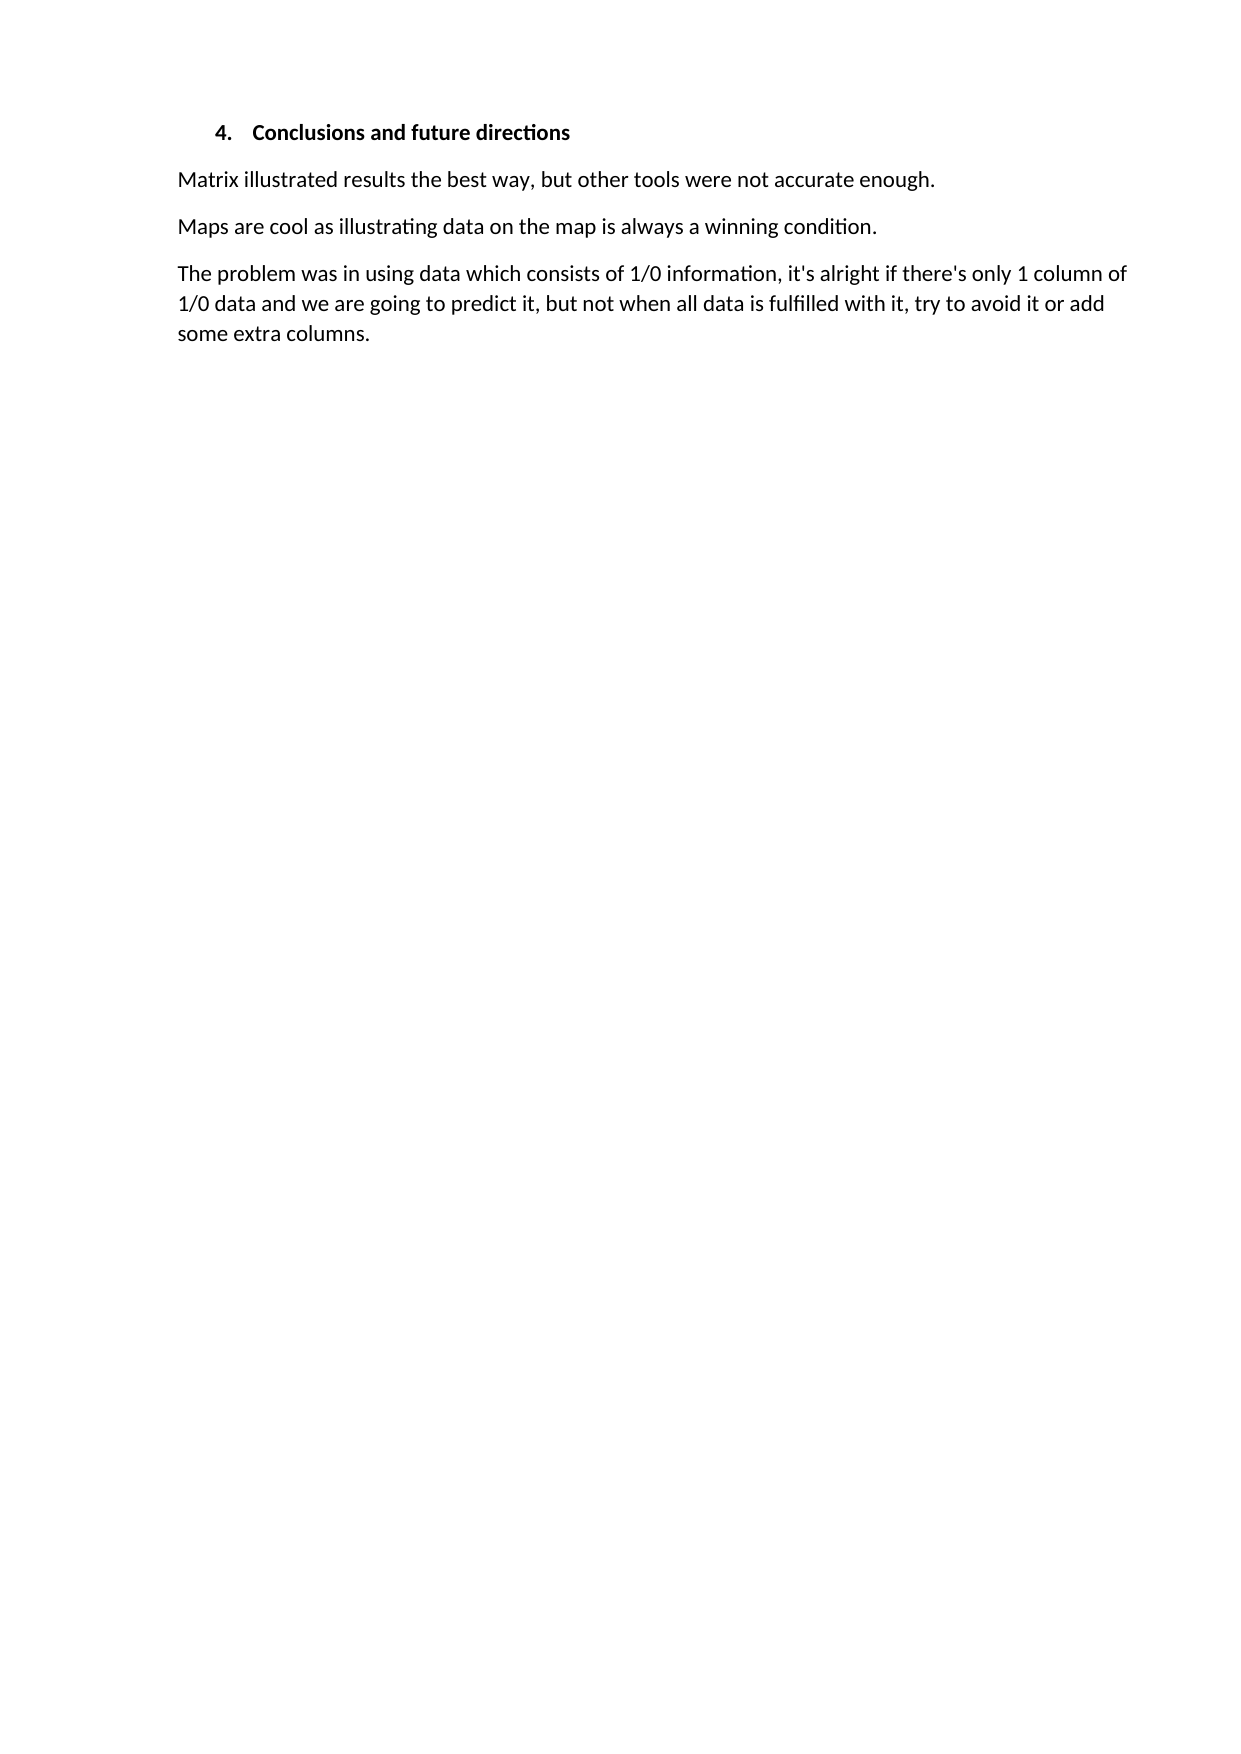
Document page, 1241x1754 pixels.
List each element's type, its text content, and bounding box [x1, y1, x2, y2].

text Matrix illustrated results the best way, but other tools were not accurate enough. [177, 165, 1152, 193]
list Conclusions and future directions [215, 118, 1152, 146]
text Maps are cool as illustrating data on the map is always a winning condition. [177, 212, 1152, 240]
text The problem was in using data which consists of 1/0 information, it's alright if there's only 1 column of 1/0 data and we are going to predict it, but not when all data is fulfilled with it, try to avoid it or add some extra columns. [177, 259, 1152, 347]
